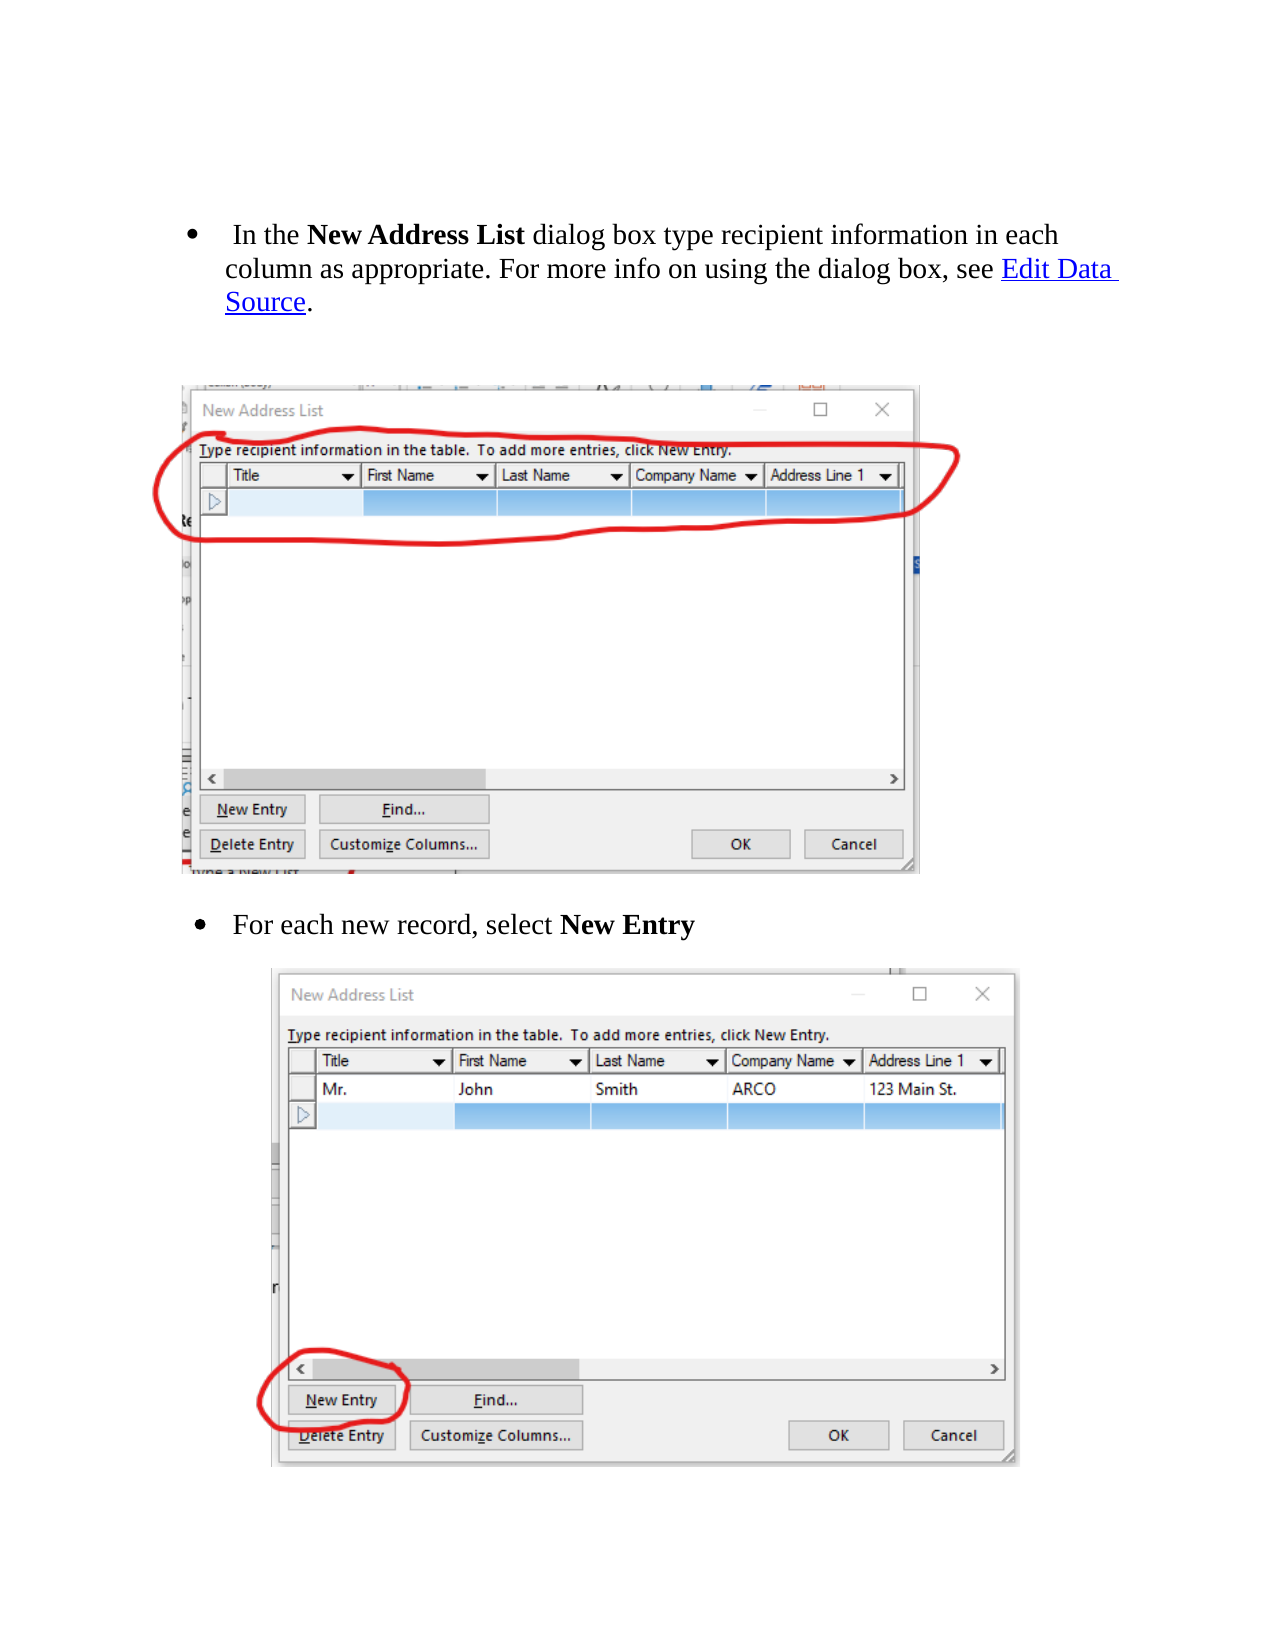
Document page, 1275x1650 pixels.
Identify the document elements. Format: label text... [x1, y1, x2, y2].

picture [254, 968, 1021, 1467]
list In the New Address List dialog box type recipient information in each column as appropriate. For more info on using the dialog box, see Edit Data Source. [187, 217, 1125, 318]
list For each new record, select New Entry [195, 907, 1125, 941]
picture [150, 385, 963, 874]
